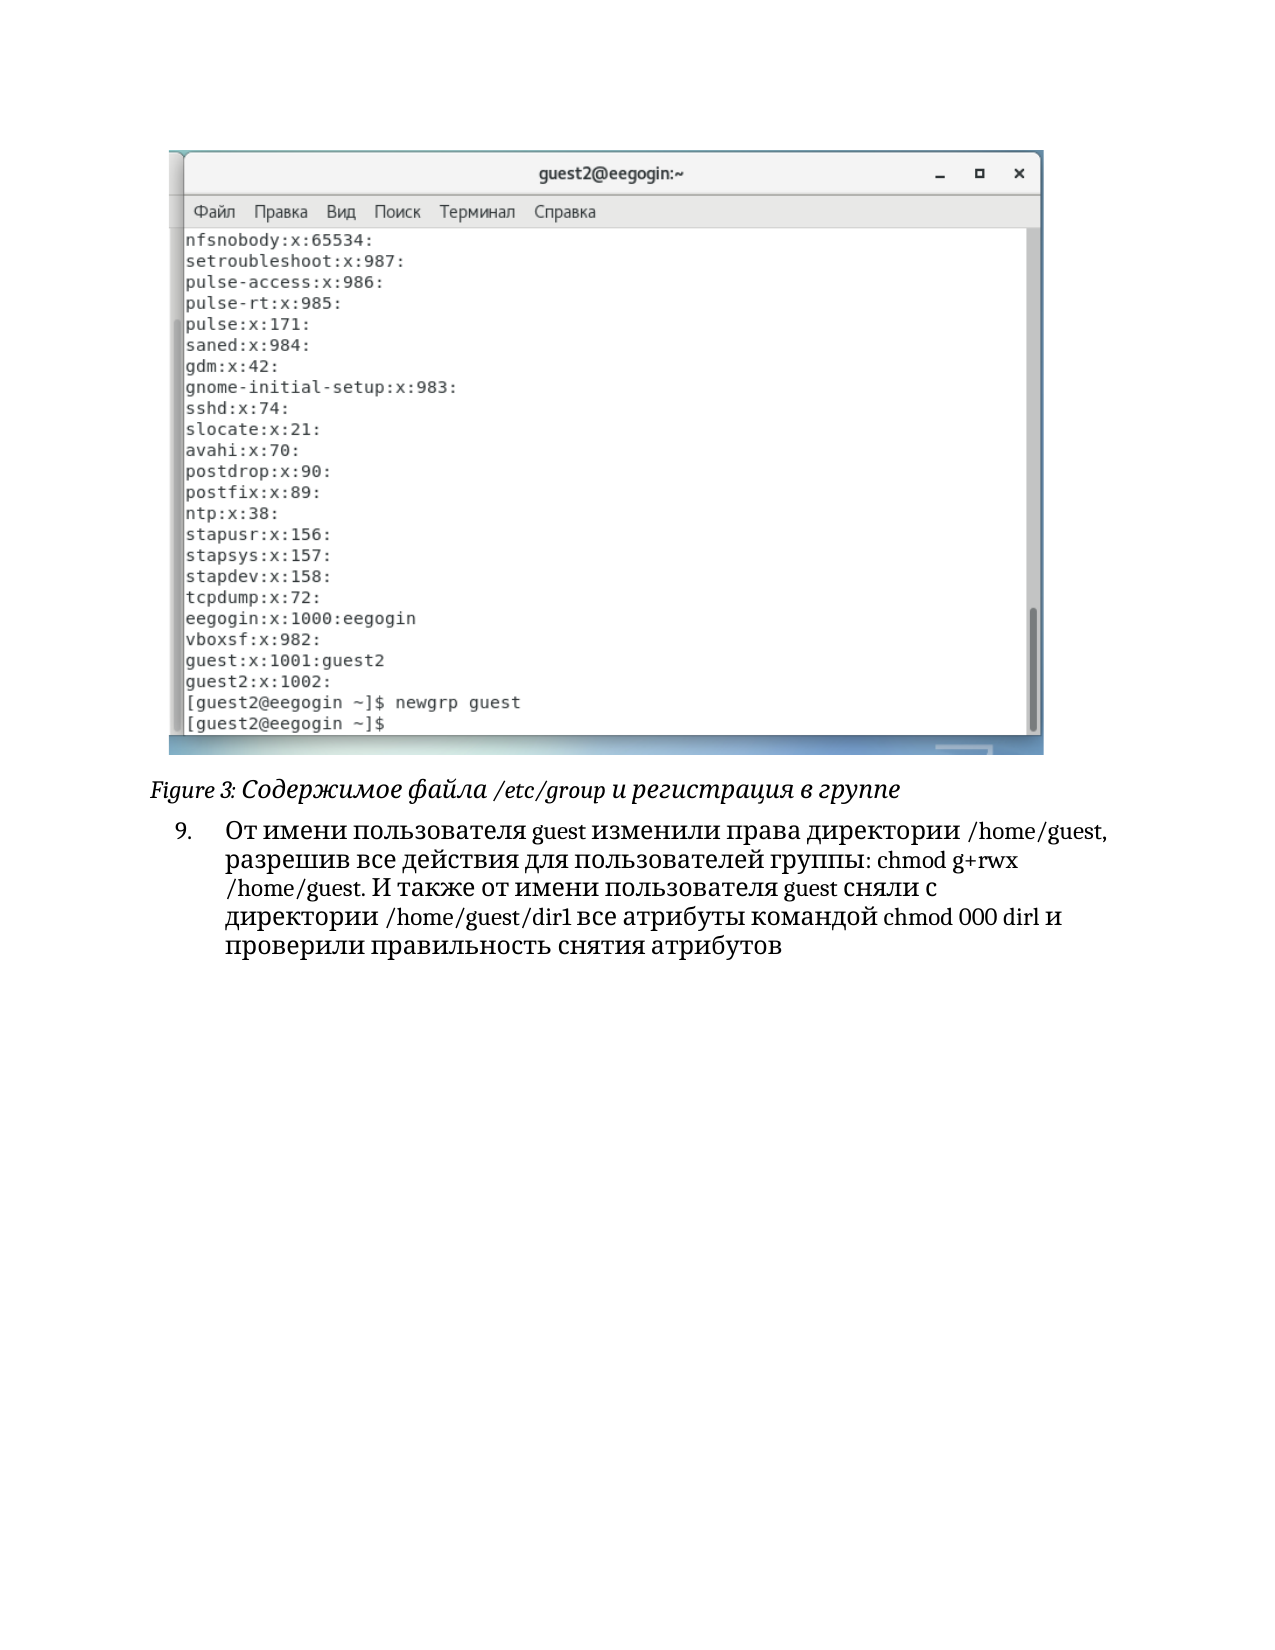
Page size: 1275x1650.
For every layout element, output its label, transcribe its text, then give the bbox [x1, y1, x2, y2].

list От имени пользователя guest изменили права директории /home/guest, разрешив все действия для пользователей группы: chmod g+rwx /home/guest. И также от имени пользователя guest сняли с директории /home/guest/dir1 все атрибуты командой chmod 000 dirl и проверили правильность снятия атрибутов [175, 817, 1125, 961]
text Figure 3: Содержимое файла /etc/group и регистрация в группе [150, 776, 1125, 804]
picture [168, 150, 1044, 755]
